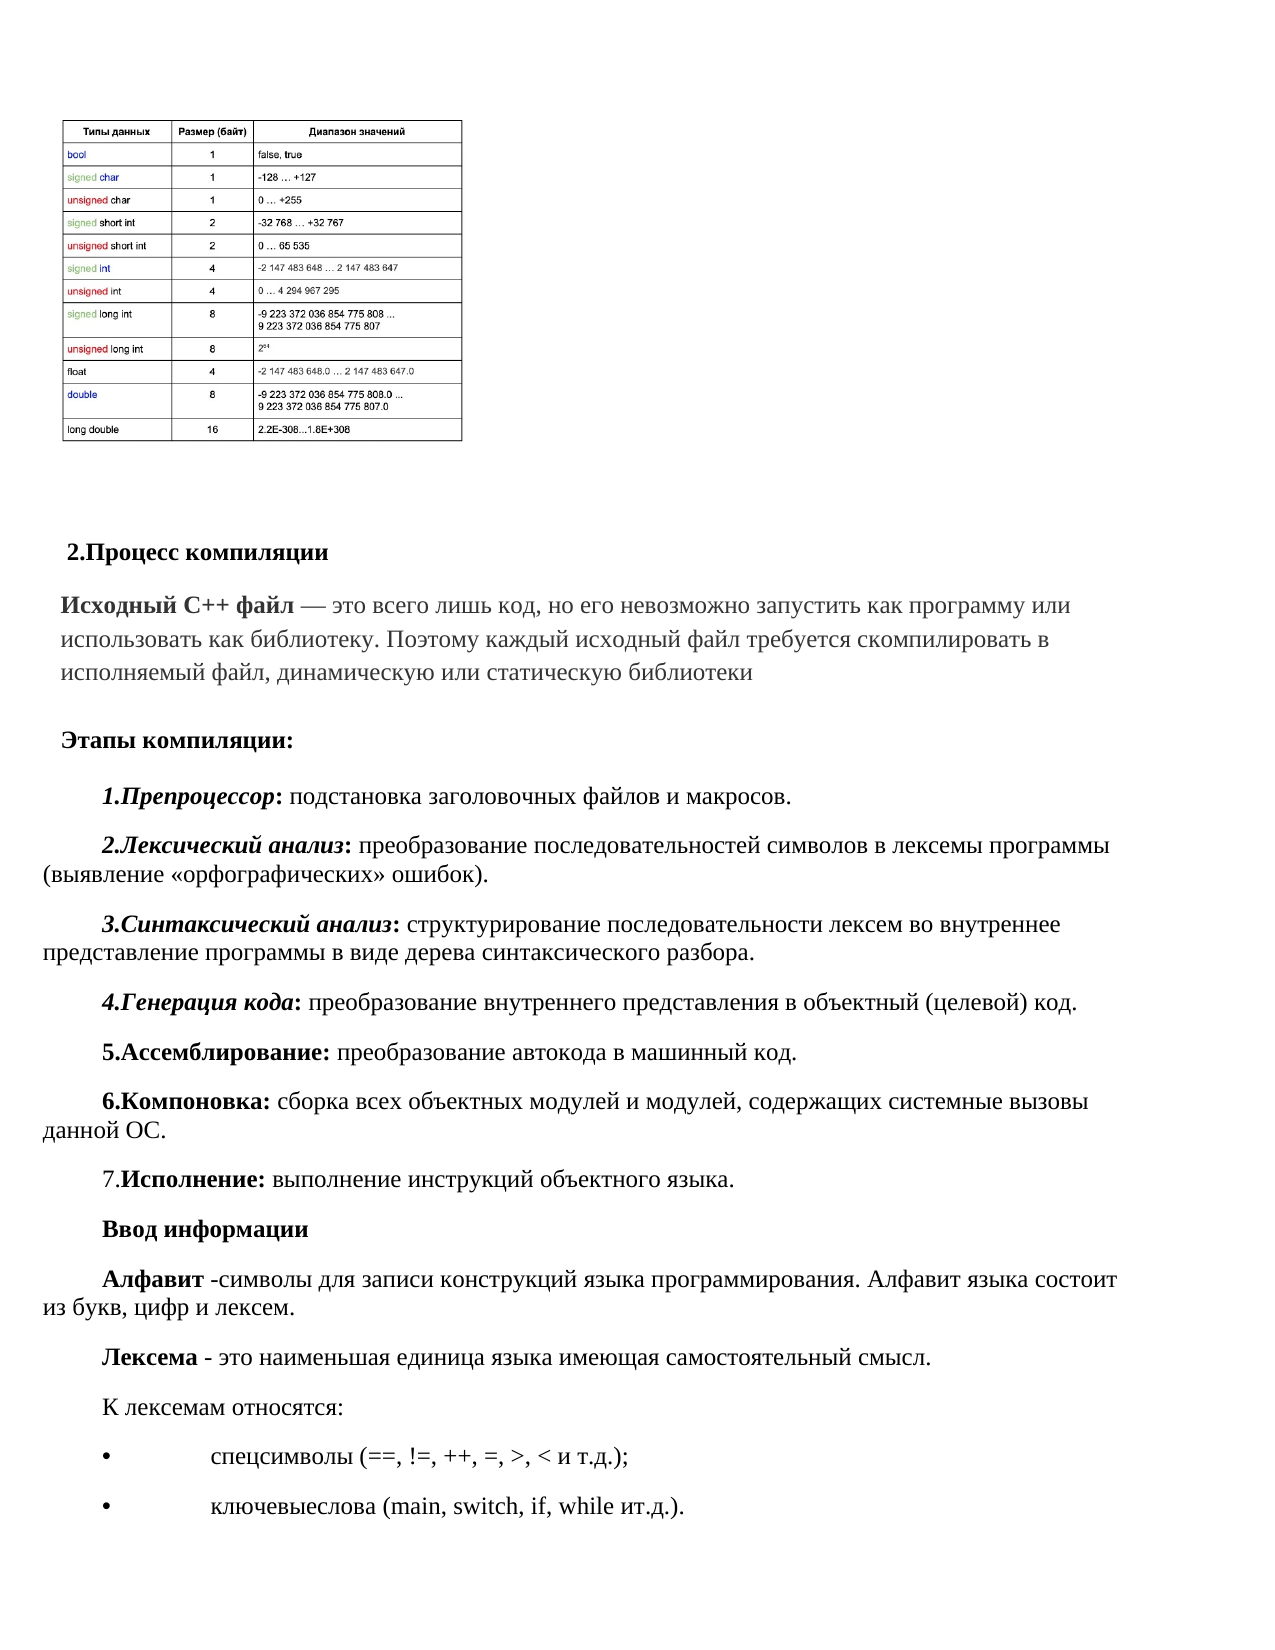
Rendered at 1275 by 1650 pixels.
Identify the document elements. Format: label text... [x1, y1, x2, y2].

text Ввод информации [43, 1214, 1127, 1243]
text Исходный C++ файл — это всего лишь код, но его невозможно запустить как программу или использовать как библиотеку. Поэтому каждый исходный файл требуется скомпилировать в исполняемый файл, динамическую или статическую библиотеки [60, 591, 1186, 685]
text 6.Компоновка: сборка всех объектных модулей и модулей, содержащих системные вызовы данной ОС. [43, 1086, 1127, 1144]
text 1.Препроцессор: подстановка заголовочных файлов и макросов. [43, 781, 1127, 809]
list ключевыеслова (main, switch, if, while ит.д.). [43, 1491, 1127, 1520]
text 7.Исполнение: выполнение инструкций объектного языка. [43, 1164, 1127, 1193]
picture [60, 118, 465, 442]
list спецсимволы (==, !=, ++, =, >, < и т.д.); [43, 1441, 1127, 1470]
text Этапы компиляции: [60, 711, 1186, 754]
text 4.Генерация кода: преобразование внутреннего представления в объектный (целевой) код. [43, 987, 1127, 1016]
text 5.Ассемблирование: преобразование автокода в машинный код. [43, 1037, 1127, 1065]
text Алфавит -символы для записи конструкций языка программирования. Алфавит языка состоит из букв, цифр и лексем. [43, 1264, 1127, 1321]
text 2.Процесс компиляции [60, 537, 1186, 566]
text 2.Лексический анализ: преобразование последовательностей символов в лексемы программы (выявление «орфографических» ошибок). [43, 830, 1127, 888]
text 3.Синтаксический анализ: структурирование последовательности лексем во внутреннее представление программы в виде дерева синтаксического разбора. [43, 909, 1127, 966]
text Лексема - это наименьшая единица языка имеющая самостоятельный смысл. [43, 1342, 1127, 1371]
text К лексемам относятся: [43, 1392, 1127, 1420]
